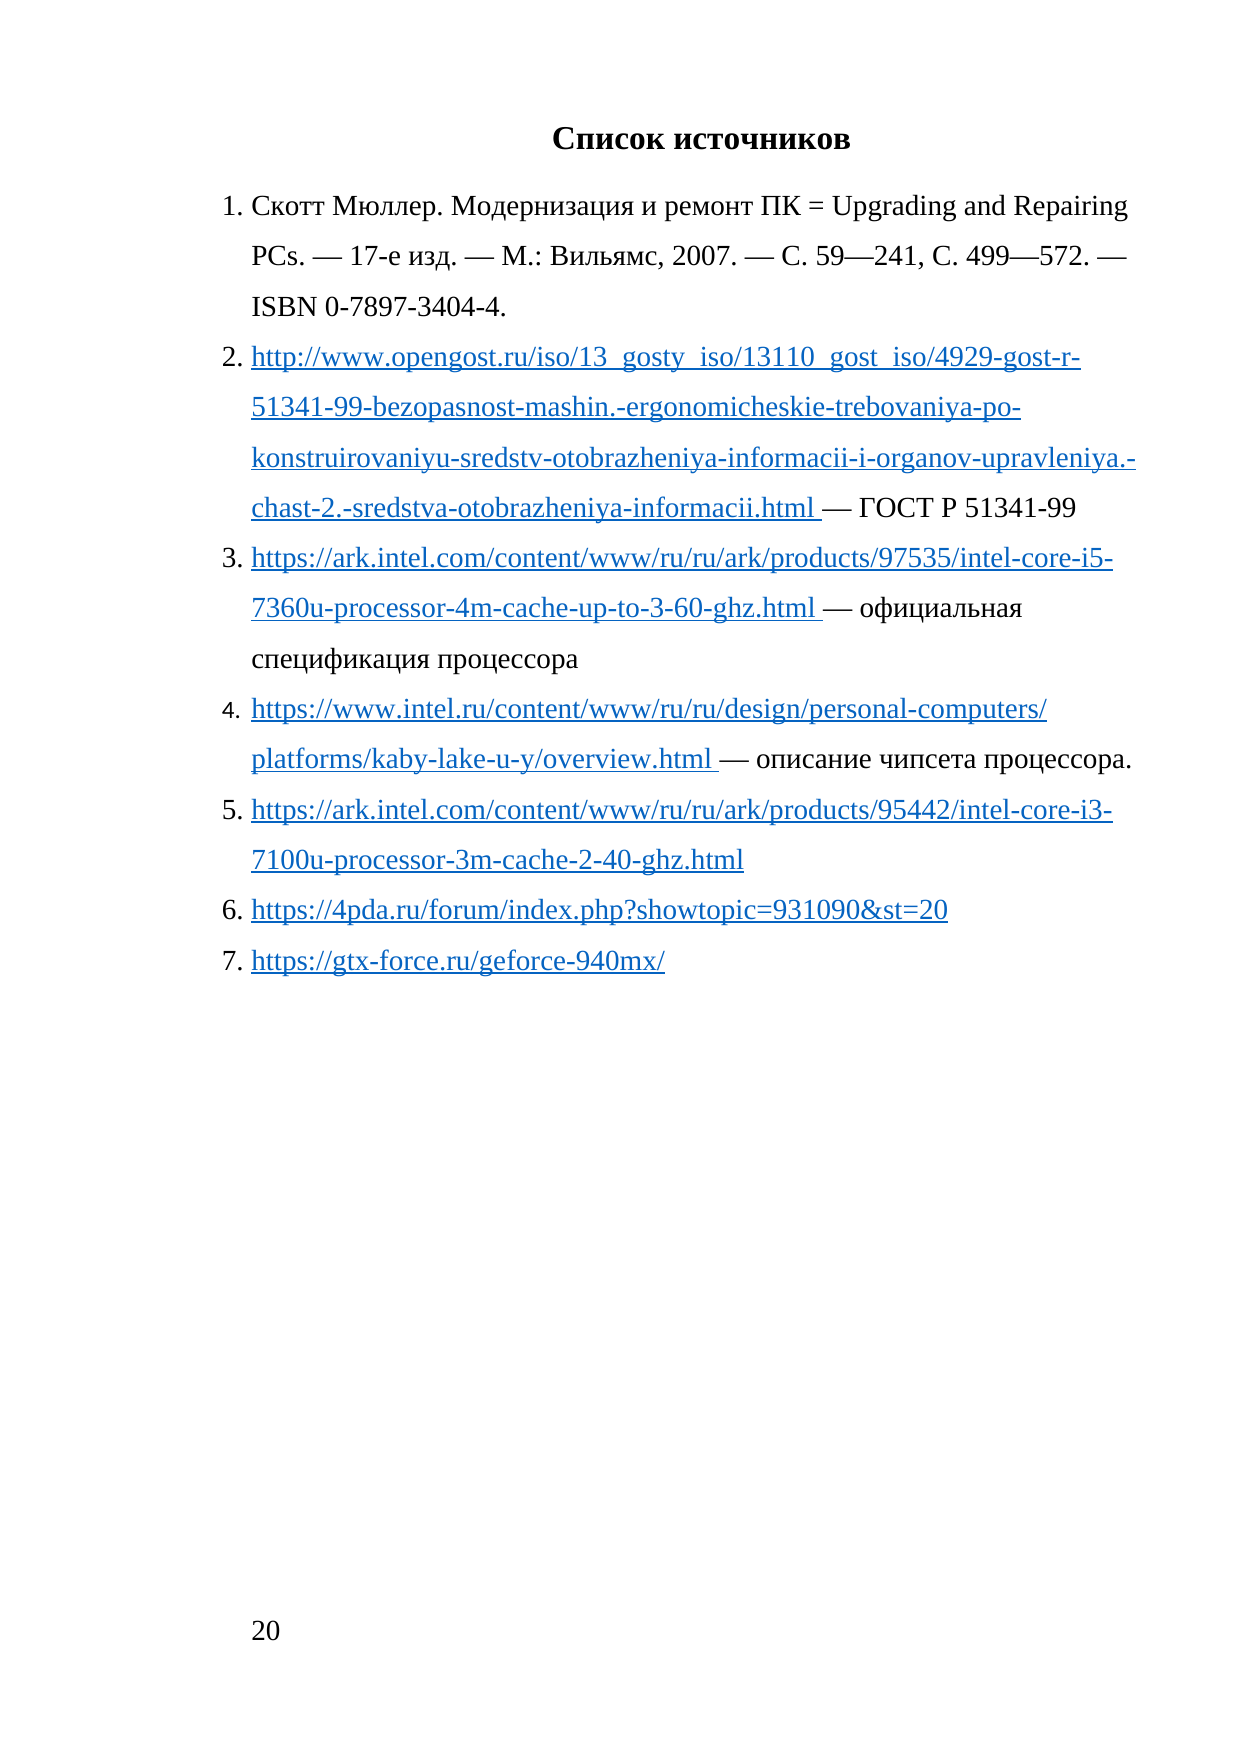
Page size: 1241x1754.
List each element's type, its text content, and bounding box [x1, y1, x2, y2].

list https://ark.intel.com/content/www/ru/ru/ark/products/95442/intel-core-i3-7100u-processor-3m-cache-2-40-ghz.html [222, 792, 1152, 876]
list Скотт Мюллер. Модернизация и ремонт ПК = Upgrading and Repairing PCs. — 17-е изд. — М.: Вильямс, 2007. — С. 59—241, С. 499—572. — ISBN 0-7897-3404-4. [222, 188, 1152, 322]
list https://gtx-force.ru/geforce-940mx/ [222, 943, 1152, 976]
list https://4pda.ru/forum/index.php?showtopic=931090&st=20 [222, 892, 1152, 926]
list http://www.opengost.ru/iso/13_gosty_iso/13110_gost_iso/4929-gost-r-51341-99-bezopasnost-mashin.-ergonomicheskie-trebovaniya-po-konstruirovaniyu-sredstv-otobrazheniya-informacii-i-organov-upravleniya.-chast-2.-sredstva-otobrazheniya-informacii.html — ГОСТ Р 51341-99 [222, 339, 1152, 523]
subtitle Список источников [177, 118, 1152, 156]
list https://ark.intel.com/content/www/ru/ru/ark/products/97535/intel-core-i5-7360u-processor-4m-cache-up-to-3-60-ghz.html — официальная спецификация процессора [222, 540, 1152, 674]
list https://www.intel.ru/content/www/ru/ru/design/personal-computers/platforms/kaby-lake-u-y/overview.html — описание чипсета процессора. [222, 691, 1152, 775]
